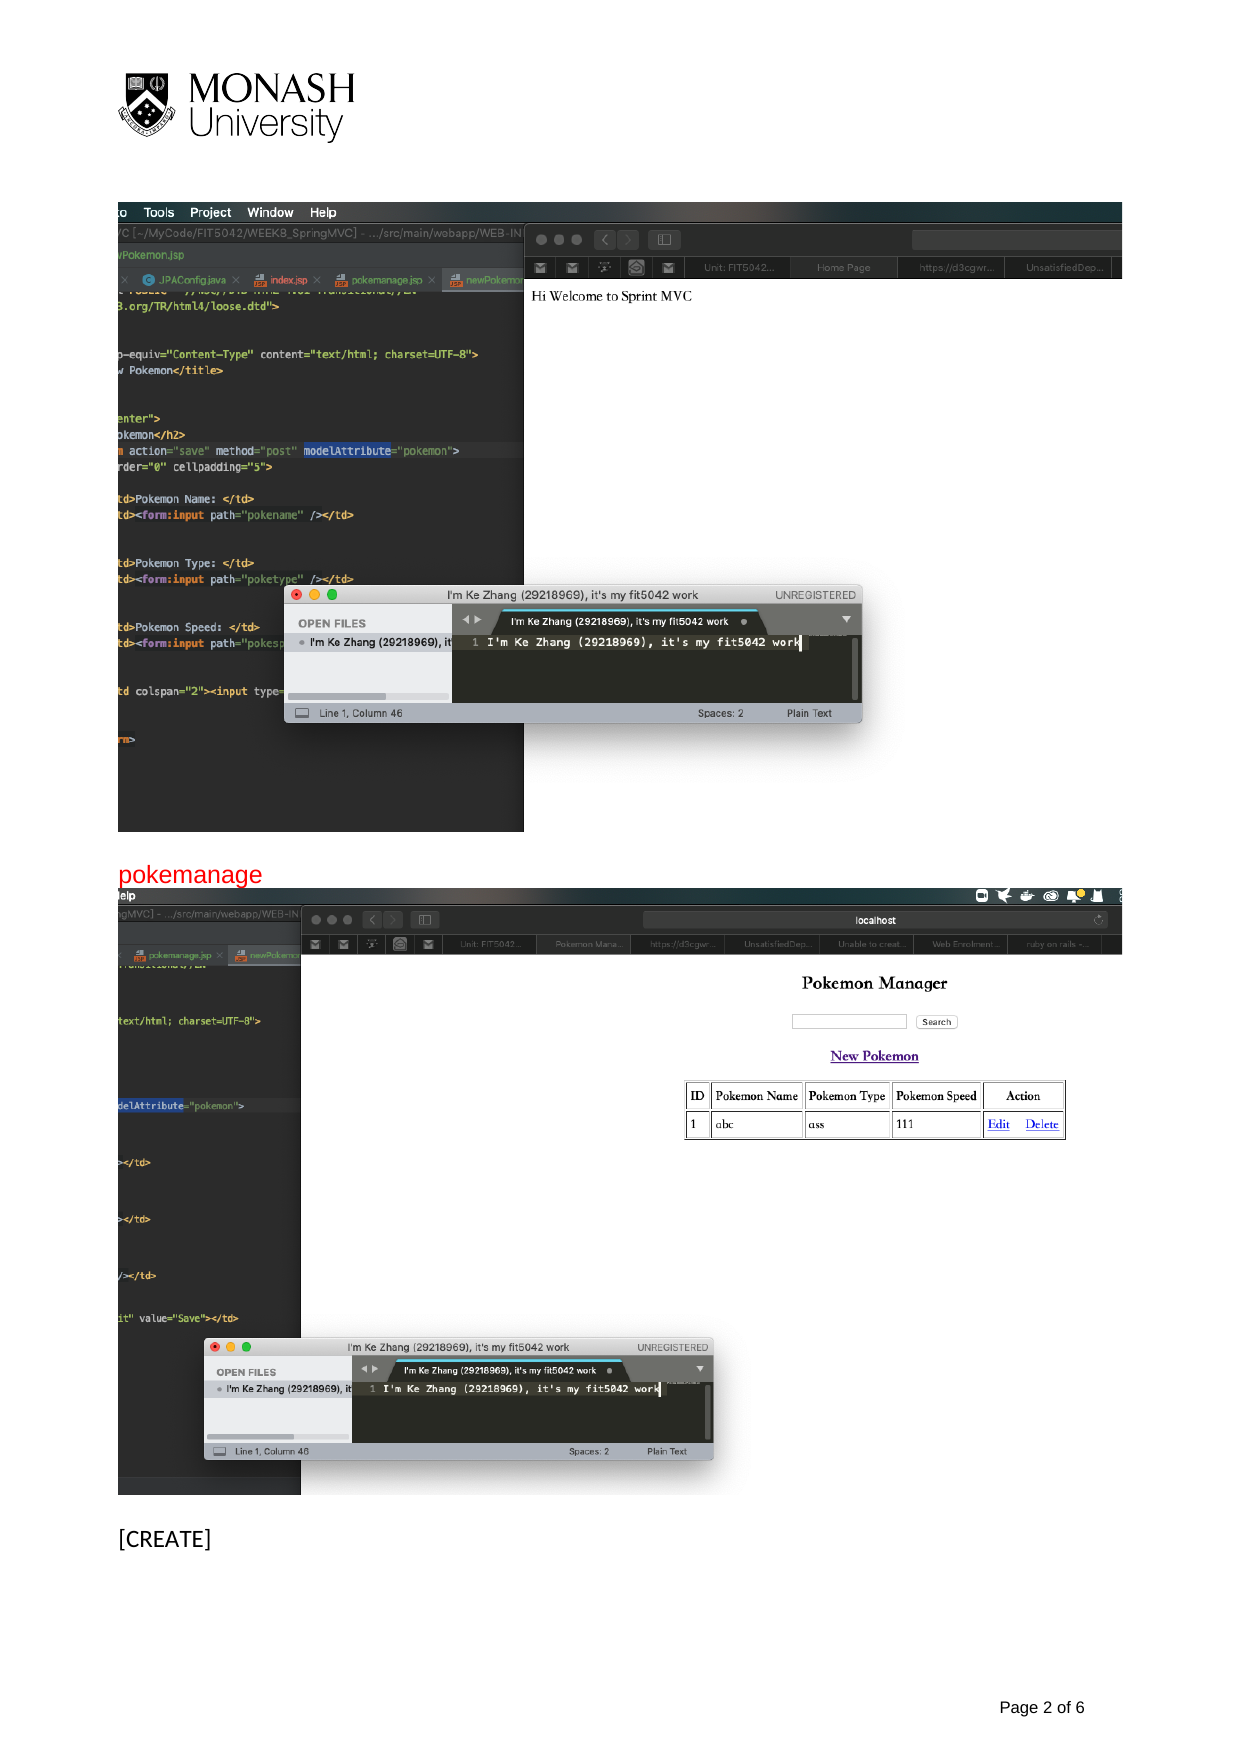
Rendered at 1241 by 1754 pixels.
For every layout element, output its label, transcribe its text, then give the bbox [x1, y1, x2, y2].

picture [118, 888, 1123, 1495]
text pokemanage [118, 860, 1122, 888]
picture [118, 73, 355, 143]
picture [118, 202, 1123, 832]
text [CREATE] [118, 1523, 1122, 1554]
